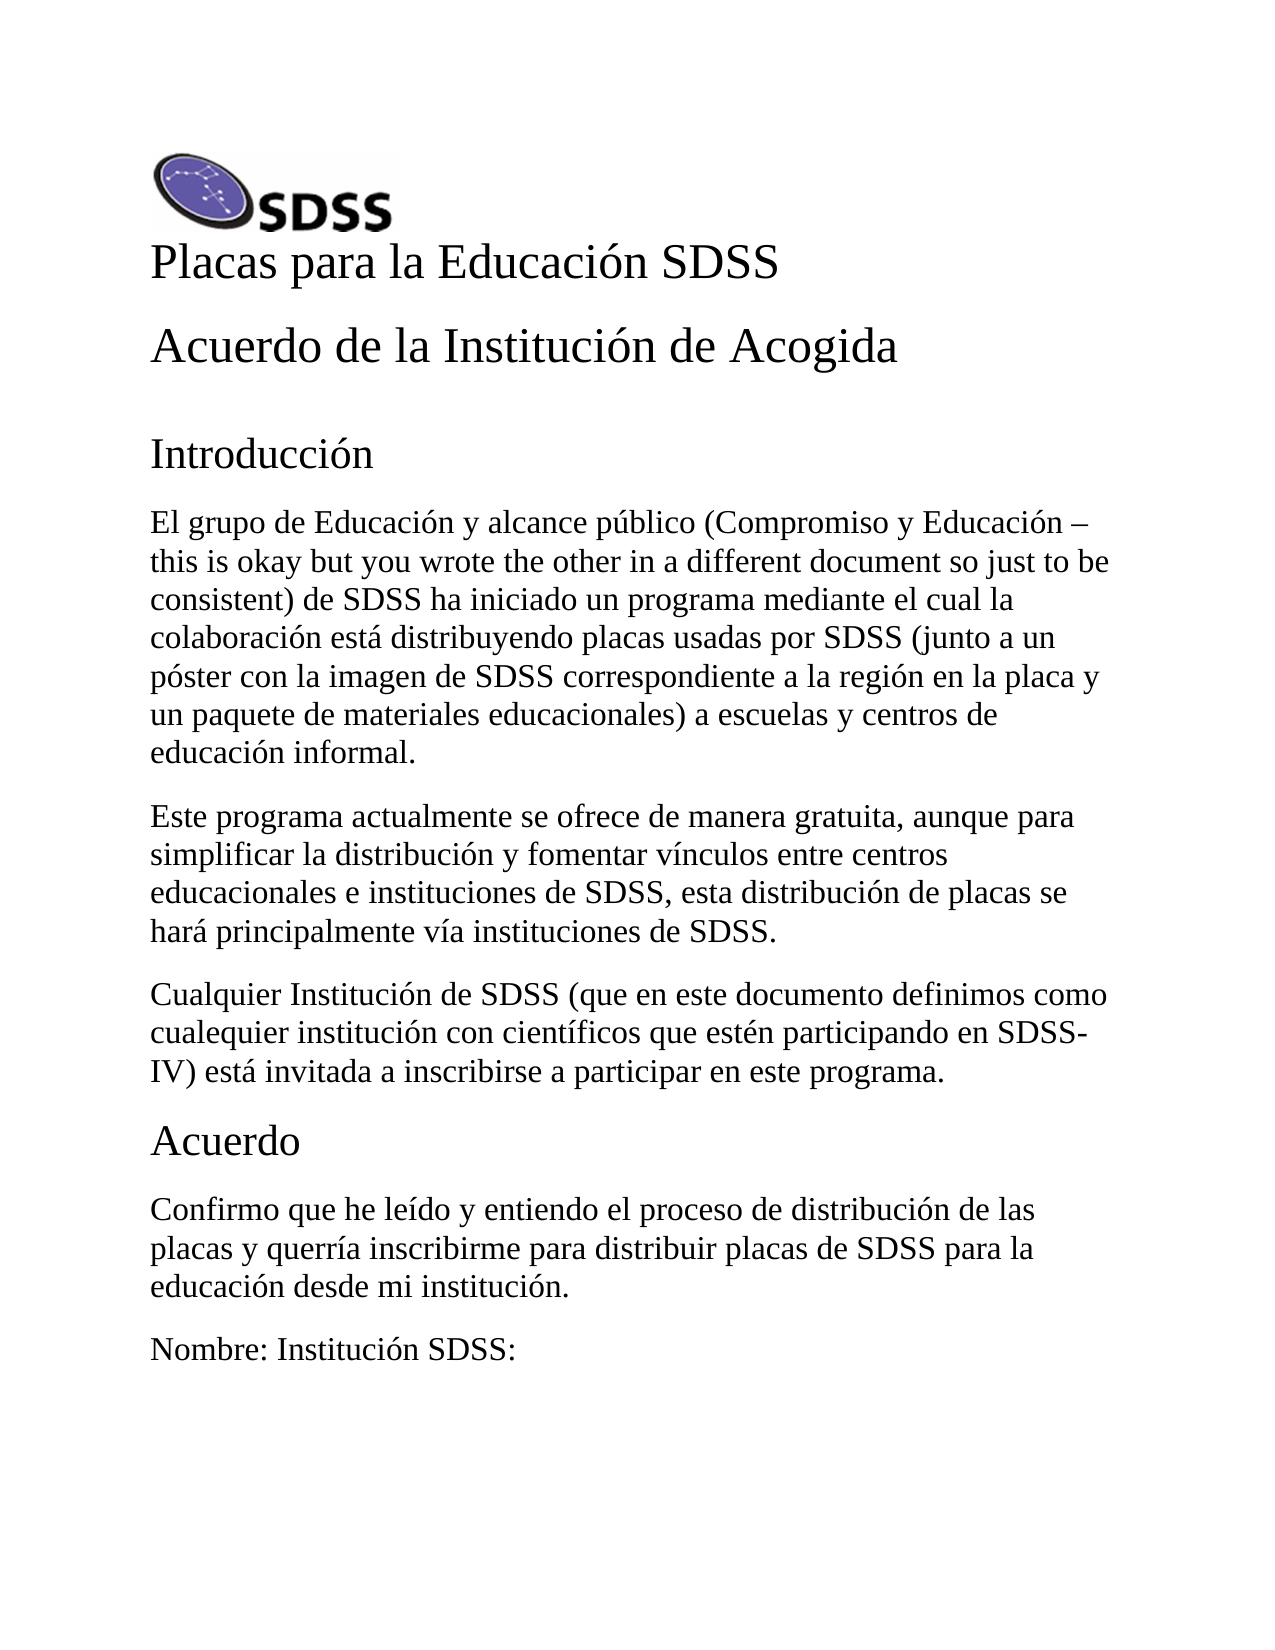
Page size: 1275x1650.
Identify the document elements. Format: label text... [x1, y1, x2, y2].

text Acuerdo [150, 1114, 1125, 1164]
text Introducción [150, 427, 1125, 478]
text Acuerdo de la Institución de Acogida [150, 315, 1125, 373]
text Confirmo que he leído y entiendo el proceso de distribución de las placas y querría inscribirme para distribuir placas de SDSS para la educación desde mi institución. [150, 1189, 1125, 1304]
text Este programa actualmente se ofrece de manera gratuita, aunque para simplificar la distribución y fomentar vínculos entre centros educacionales e instituciones de SDSS, esta distribución de placas se hará principalmente vía instituciones de SDSS. [150, 796, 1125, 949]
text Nombre: Institución SDSS: [150, 1329, 1125, 1368]
text Cualquier Institución de SDSS (que en este documento definimos como cualequier institución con científicos que estén participando en SDSS-IV) está invitada a inscribirse a participar en este programa. [150, 974, 1125, 1089]
text Placas para la Educación SDSS [150, 231, 1125, 290]
text El grupo de Educación y alcance público (Compromiso y Educación – this is okay but you wrote the other in a different document so just to be consistent) de SDSS ha iniciado un programa mediante el cual la colaboración está distribuyendo placas usadas por SDSS (junto a un póster con la imagen de SDSS correspondiente a la región en la placa y un paquete de materiales educacionales) a escuelas y centros de educación informal. [150, 503, 1125, 771]
picture [150, 150, 403, 232]
